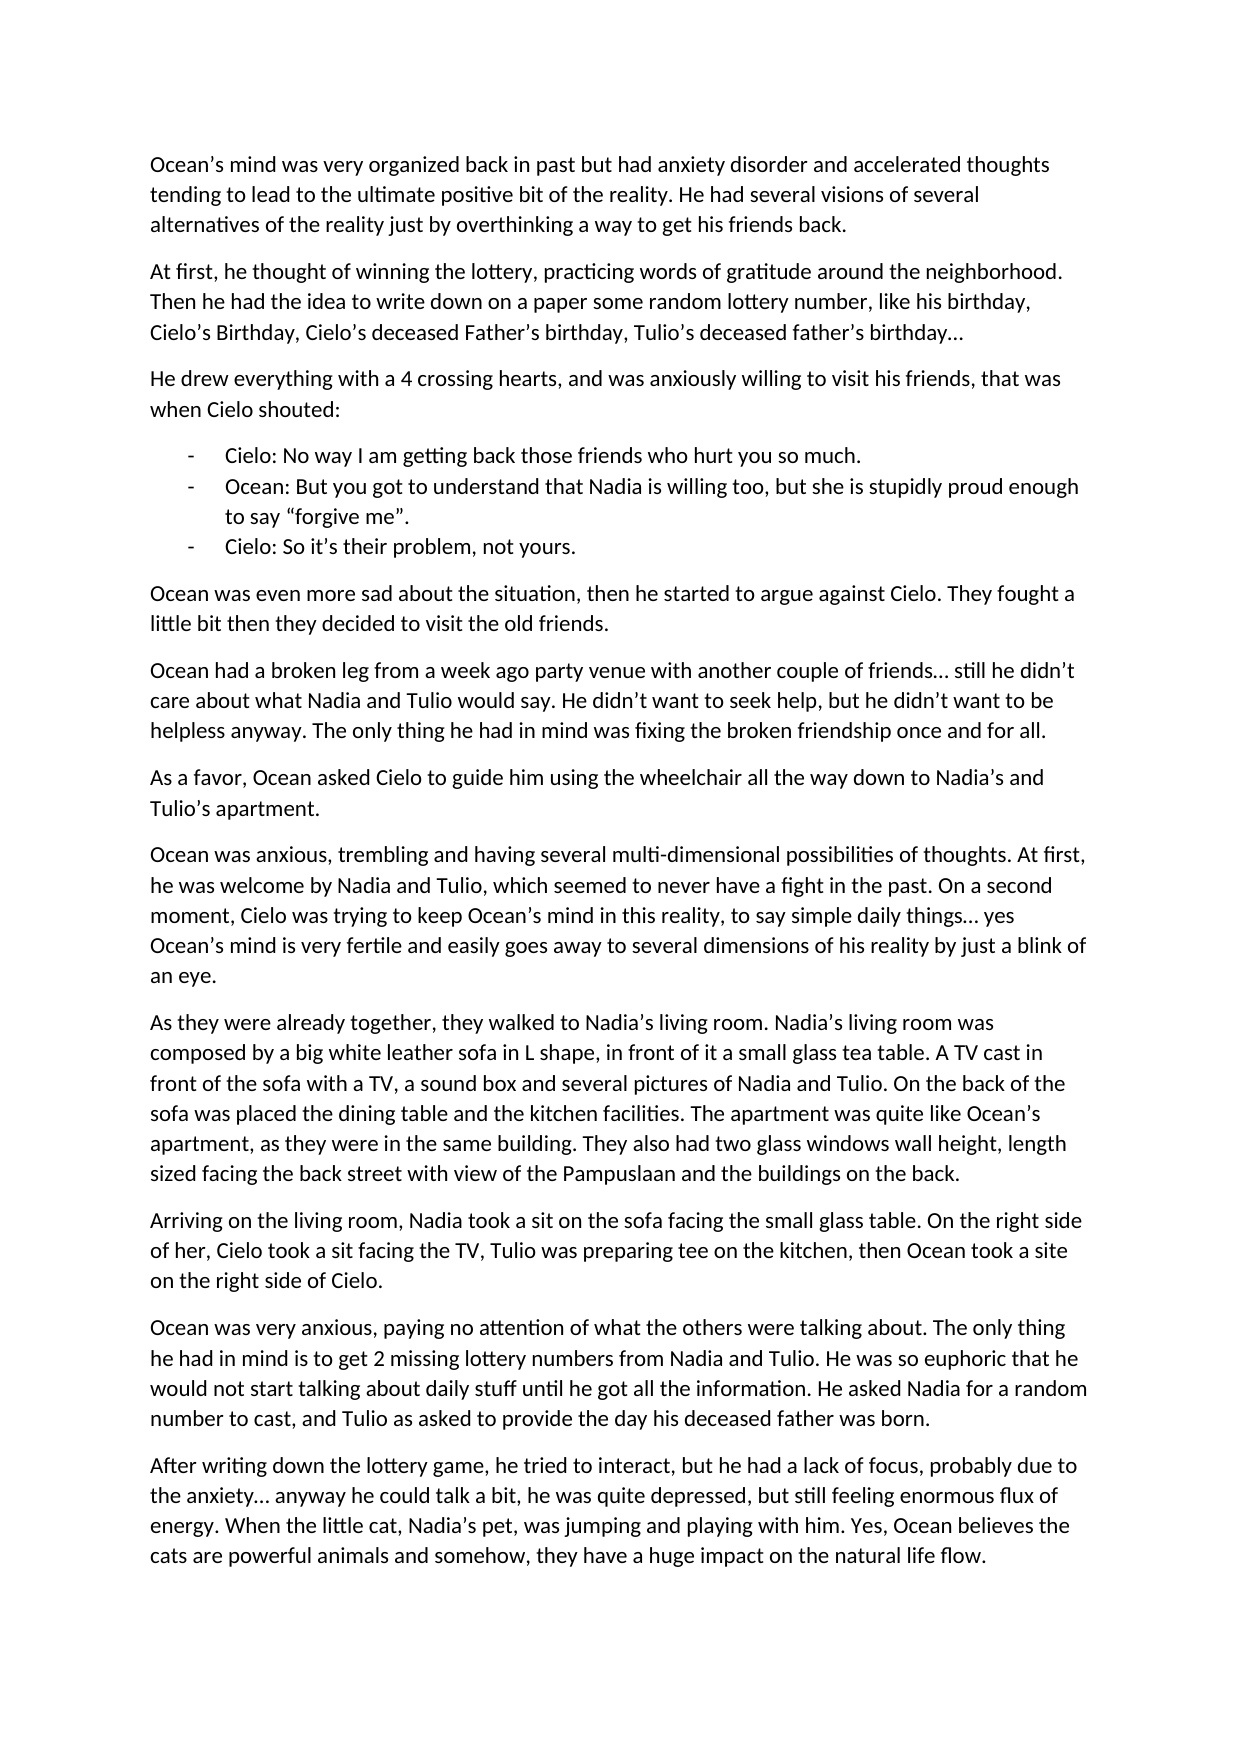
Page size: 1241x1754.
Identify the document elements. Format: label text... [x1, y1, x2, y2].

text At first, he thought of winning the lottery, practicing words of gratitude around the neighborhood. Then he had the idea to write down on a paper some random lottery number, like his birthday, Cielo’s Birthday, Cielo’s deceased Father’s birthday, Tulio’s deceased father’s birthday… [150, 257, 1090, 346]
text As a favor, Ocean asked Cielo to guide him using the wheelchair all the way down to Nadia’s and Tulio’s apartment. [150, 763, 1090, 822]
text Arriving on the living room, Nadia took a sit on the sofa facing the small glass table. On the right side of her, Cielo took a sit facing the TV, Tulio was preparing tee on the kitchen, then Ocean took a site on the right side of Cielo. [150, 1206, 1090, 1295]
list Ocean: But you got to understand that Nadia is willing too, but she is stupidly proud enough to say “forgive me”. [187, 472, 1090, 530]
list Cielo: So it’s their problem, not yours. [187, 532, 1090, 560]
text As they were already together, they walked to Nadia’s living room. Nadia’s living room was composed by a big white leather sofa in L shape, in front of it a small glass tea table. A TV cast in front of the sofa with a TV, a sound box and several pictures of Nadia and Tulio. On the back of the sofa was placed the dining table and the kitchen facilities. The apartment was quite like Ocean’s apartment, as they were in the same building. They also had two glass windows wall height, length sized facing the back street with view of the Pampuslaan and the buildings on the back. [150, 1008, 1090, 1187]
text Ocean’s mind was very organized back in past but had anxiety disorder and accelerated thoughts tending to lead to the ultimate positive bit of the reality. He had several visions of several alternatives of the reality just by overthinking a way to get his friends back. [150, 150, 1090, 238]
text Ocean had a broken leg from a week ago party venue with another couple of friends… still he didn’t care about what Nadia and Tulio would say. He didn’t want to seek help, but he didn’t want to be helpless anyway. The only thing he had in mind was fixing the broken friendship once and for all. [150, 656, 1090, 745]
text He drew everything with a 4 crossing hearts, and was anxiously willing to visit his friends, that was when Cielo shouted: [150, 364, 1090, 423]
text After writing down the lottery game, he tried to interact, but he had a lack of focus, probably due to the anxiety… anyway he could talk a bit, he was quite depressed, but still feeling enormous flux of energy. When the little cat, Nadia’s pet, was jumping and playing with him. Yes, Ocean believes the cats are powerful animals and somehow, they have a huge impact on the natural life flow. [150, 1451, 1090, 1570]
list Cielo: No way I am getting back those friends who hurt you so much. [187, 442, 1090, 470]
text Ocean was even more sad about the situation, then he started to argue against Cielo. They fought a little bit then they decided to visit the old friends. [150, 579, 1090, 637]
text Ocean was anxious, trembling and having several multi-dimensional possibilities of thoughts. At first, he was welcome by Nadia and Tulio, which seemed to never have a fight in the past. On a second moment, Cielo was trying to keep Ocean’s mind in this reality, to say simple daily things… yes Ocean’s mind is very fertile and easily goes away to several dimensions of his reality by just a blink of an eye. [150, 841, 1090, 989]
text Ocean was very anxious, paying no attention of what the others were talking about. The only thing he had in mind is to get 2 missing lottery numbers from Nadia and Tulio. He was so euphoric that he would not start talking about daily stuff until he got all the information. He asked Nadia for a random number to cast, and Tulio as asked to provide the day his deceased father was born. [150, 1313, 1090, 1432]
